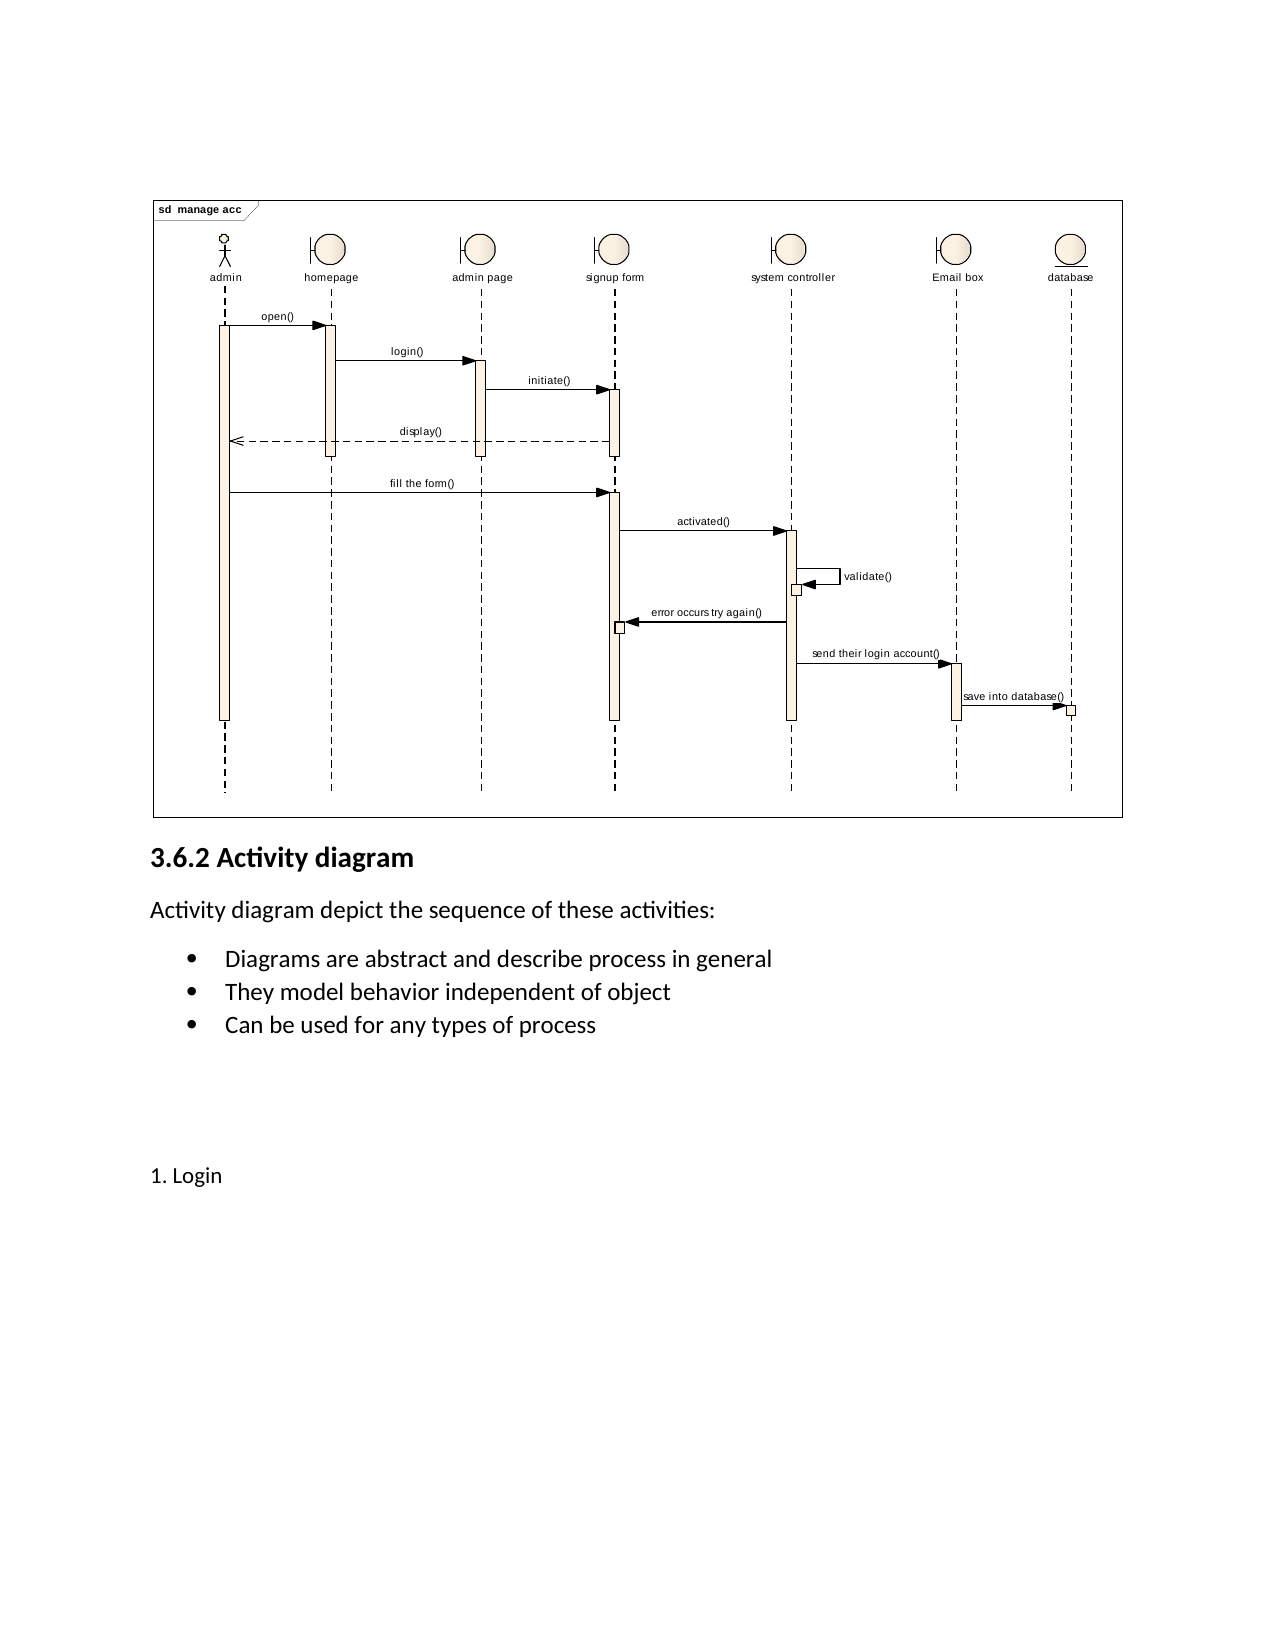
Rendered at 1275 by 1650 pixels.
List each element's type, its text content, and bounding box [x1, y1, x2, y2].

text 3.6.2 Activity diagram [150, 839, 1125, 874]
text 1. Login [150, 1161, 1125, 1189]
list Can be used for any types of process [187, 1009, 1125, 1040]
list They model behavior independent of object [187, 977, 1125, 1007]
text Activity diagram depict the sequence of these activities: [150, 894, 1125, 924]
list Diagrams are abstract and describe process in general [187, 944, 1125, 974]
